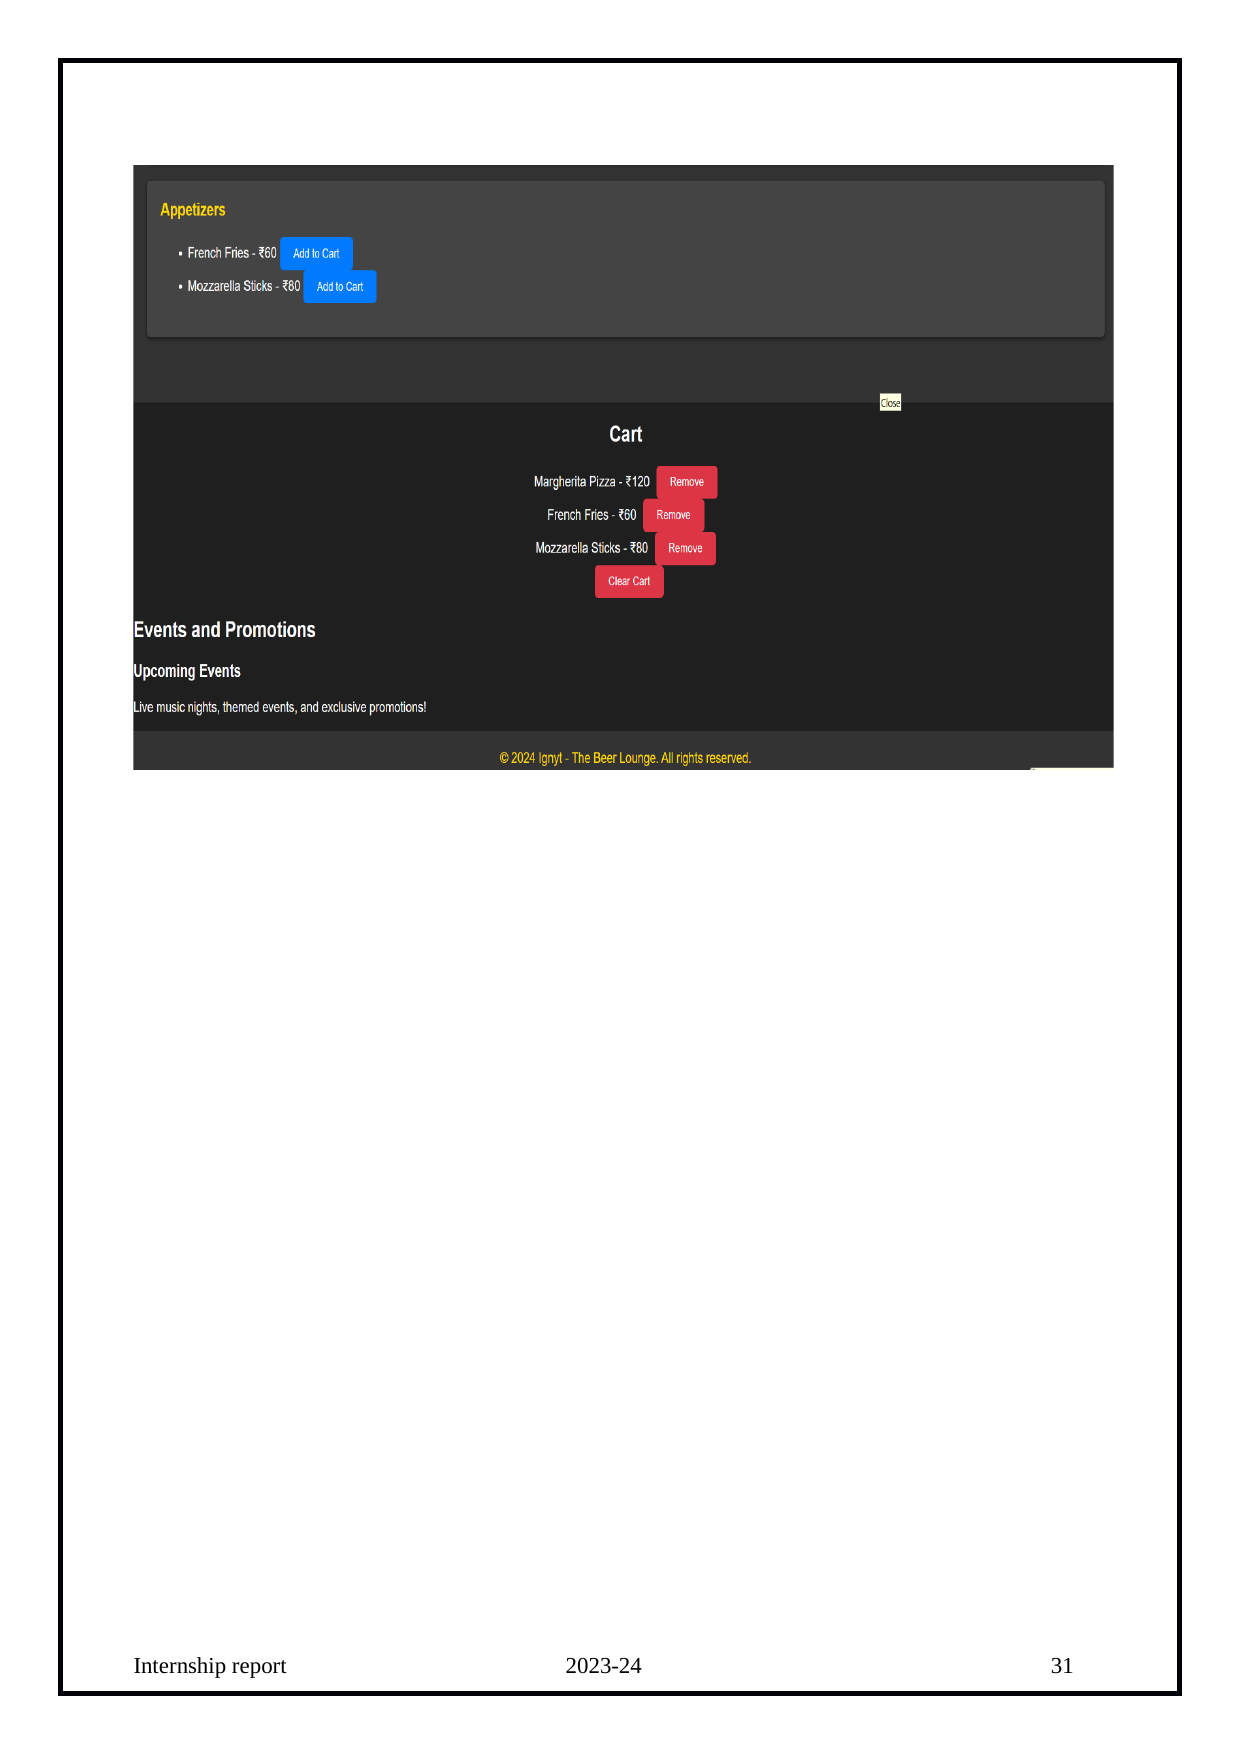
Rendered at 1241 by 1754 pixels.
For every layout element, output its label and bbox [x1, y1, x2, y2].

picture [133, 165, 1114, 770]
